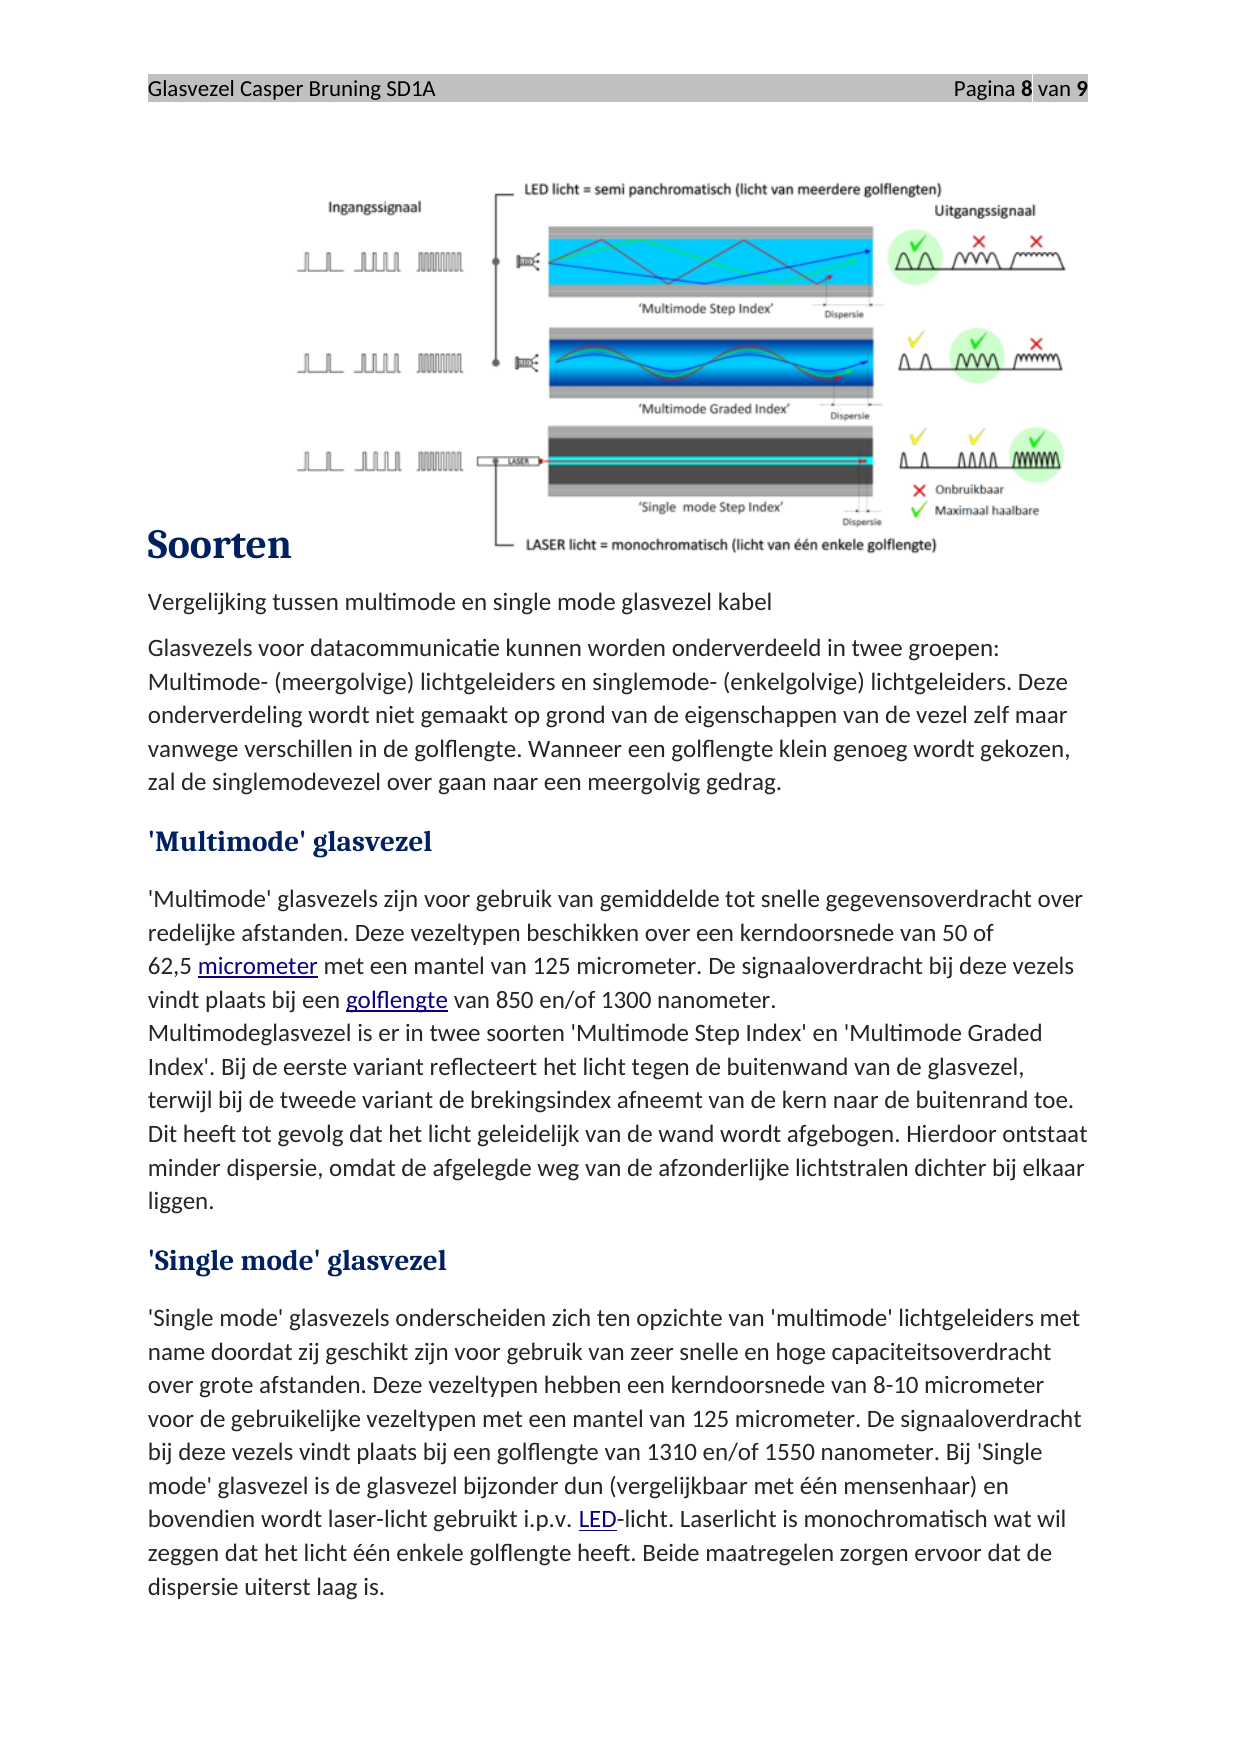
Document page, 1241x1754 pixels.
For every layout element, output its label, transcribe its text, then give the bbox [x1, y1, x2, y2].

text 'Single mode' glasvezels onderscheiden zich ten opzichte van 'multimode' lichtgeleiders met name doordat zij geschikt zijn voor gebruik van zeer snelle en hoge capaciteitsoverdracht over grote afstanden. Deze vezeltypen hebben een kerndoorsnede van 8-10 micrometer voor de gebruikelijke vezeltypen met een mantel van 125 micrometer. De signaaloverdracht bij deze vezels vindt plaats bij een golflengte van 1310 en/of 1550 nanometer. Bij 'Single mode' glasvezel is de glasvezel bijzonder dun (vergelijkbaar met één mensenhaar) en bovendien wordt laser-licht gebruikt i.p.v. LED-licht. Laserlicht is monochromatisch wat wil zeggen dat het licht één enkele golflengte heeft. Beide maatregelen zorgen ervoor dat de dispersie uiterst laag is. [148, 1302, 1092, 1601]
text 'Multimode' glasvezels zijn voor gebruik van gemiddelde tot snelle gegevensoverdracht over redelijke afstanden. Deze vezeltypen beschikken over een kerndoorsnede van 50 of 62,5 micrometer met een mantel van 125 micrometer. De signaaloverdracht bij deze vezels vindt plaats bij een golflengte van 850 en/of 1300 nanometer. Multimodeglasvezel is er in twee soorten 'Multimode Step Index' en 'Multimode Graded Index'. Bij de eerste variant reflecteert het licht tegen de buitenwand van de glasvezel, terwijl bij de tweede variant de brekingsindex afneemt van de kern naar de buitenrand toe. Dit heeft tot gevolg dat het licht geleidelijk van de wand wordt afgebogen. Hierdoor ontstaat minder dispersie, omdat de afgelegde weg van de afzonderlijke lichtstralen dichter bij elkaar liggen. [148, 883, 1092, 1216]
text Vergelijking tussen multimode en single mode glasvezel kabel [148, 586, 1092, 617]
picture [292, 177, 1072, 559]
text Glasvezels voor datacommunicatie kunnen worden onderverdeeld in twee groepen: Multimode- (meergolvige) lichtgeleiders en singlemode- (enkelgolvige) lichtgeleiders. Deze onderverdeling wordt niet gemaakt op grond van de eigenschappen van de vezel zelf maar vanwege verschillen in de golflengte. Wanneer een golflengte klein genoeg wordt gekozen, zal de singlemodevezel over gaan naar een meergolvig gedrag. [148, 632, 1092, 797]
subtitle 'Single mode' glasvezel [148, 1244, 1092, 1277]
subtitle 'Multimode' glasvezel [148, 825, 1092, 858]
